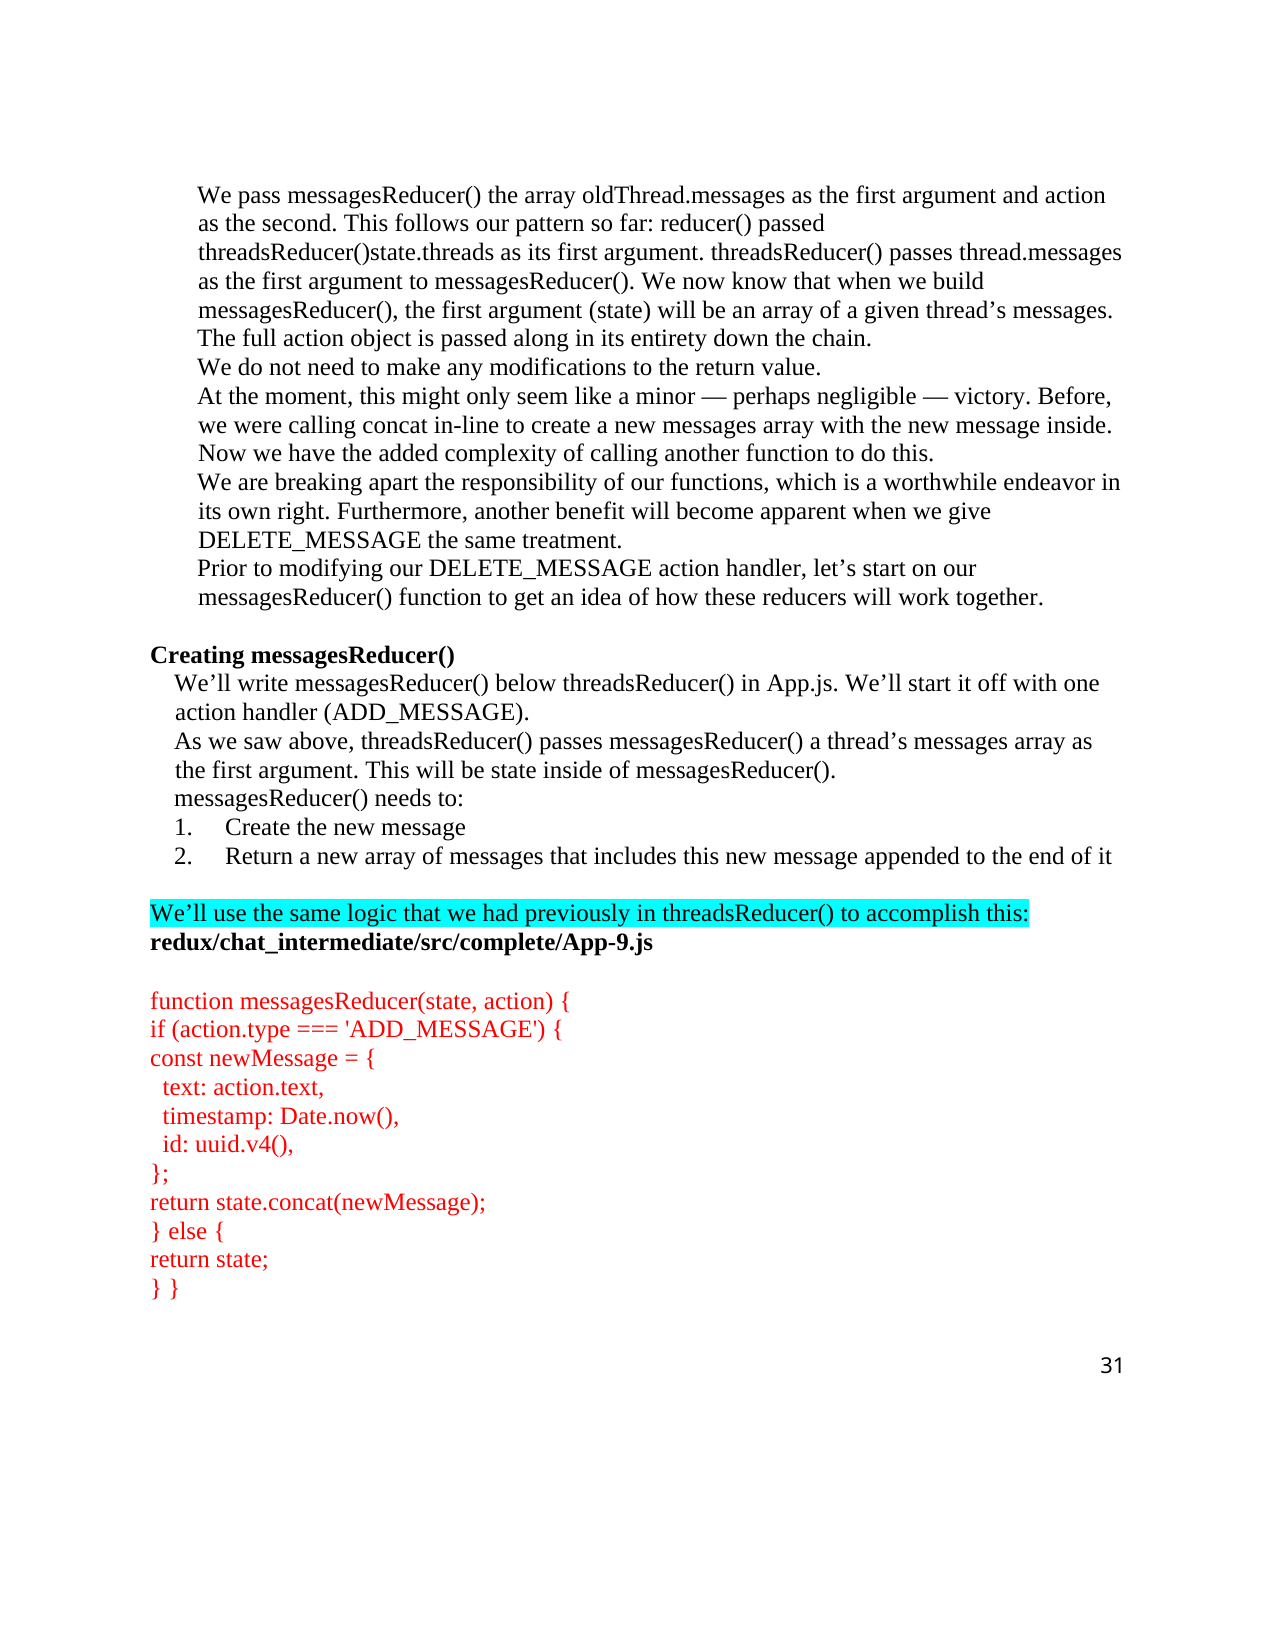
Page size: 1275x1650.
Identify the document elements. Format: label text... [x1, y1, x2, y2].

text At the moment, this might only seem like a minor — perhaps negligible — victory. Before, we were calling concat in-line to create a new messages array with the new message inside. Now we have the added complexity of calling another function to do this. [197, 381, 1123, 467]
text We’ll use the same logic that we had previously in threadsReducer() to accomplish this: [150, 898, 1123, 927]
text We do not need to make any modifications to the return value. [197, 352, 1123, 381]
text We’ll write messagesReducer() below threadsReducer() in App.js. We’ll start it off with one action handler (ADD_MESSAGE). [174, 668, 1123, 726]
text return state.concat(newMessage); [150, 1187, 1123, 1216]
text } else { [150, 1216, 1123, 1244]
text id: uuid.v4(), [150, 1129, 1123, 1158]
text Prior to modifying our DELETE_MESSAGE action handler, let’s start on our messagesReducer() function to get an idea of how these reducers will work together. [197, 553, 1123, 611]
text 2. Return a new array of messages that includes this new message appended to the end of it [174, 841, 1123, 870]
text messagesReducer() needs to: [174, 783, 1123, 812]
text if (action.type === 'ADD_MESSAGE') { [150, 1014, 1123, 1043]
text Creating messagesReducer() [150, 640, 1123, 668]
text timestamp: Date.now(), [150, 1101, 1123, 1129]
text return state; [150, 1244, 1123, 1273]
text 1. Create the new message [174, 812, 1123, 841]
text } } [150, 1273, 1123, 1302]
text The full action object is passed along in its entirety down the chain. [197, 323, 1123, 352]
text }; [150, 1158, 1123, 1187]
text const newMessage = { [150, 1043, 1123, 1072]
text text: action.text, [150, 1072, 1123, 1101]
text function messagesReducer(state, action) { [150, 986, 1123, 1014]
text We are breaking apart the responsibility of our functions, which is a worthwhile endeavor in its own right. Furthermore, another benefit will become apparent when we give DELETE_MESSAGE the same treatment. [197, 467, 1123, 553]
text redux/chat_intermediate/src/complete/App-9.js [150, 927, 1123, 956]
text As we saw above, threadsReducer() passes messagesReducer() a thread’s messages array as the first argument. This will be state inside of messagesReducer(). [174, 726, 1123, 783]
text We pass messagesReducer() the array oldThread.messages as the first argument and action as the second. This follows our pattern so far: reducer() passed threadsReducer()state.threads as its first argument. threadsReducer() passes thread.messages as the first argument to messagesReducer(). We now know that when we build messagesReducer(), the first argument (state) will be an array of a given thread’s messages. [197, 180, 1123, 323]
